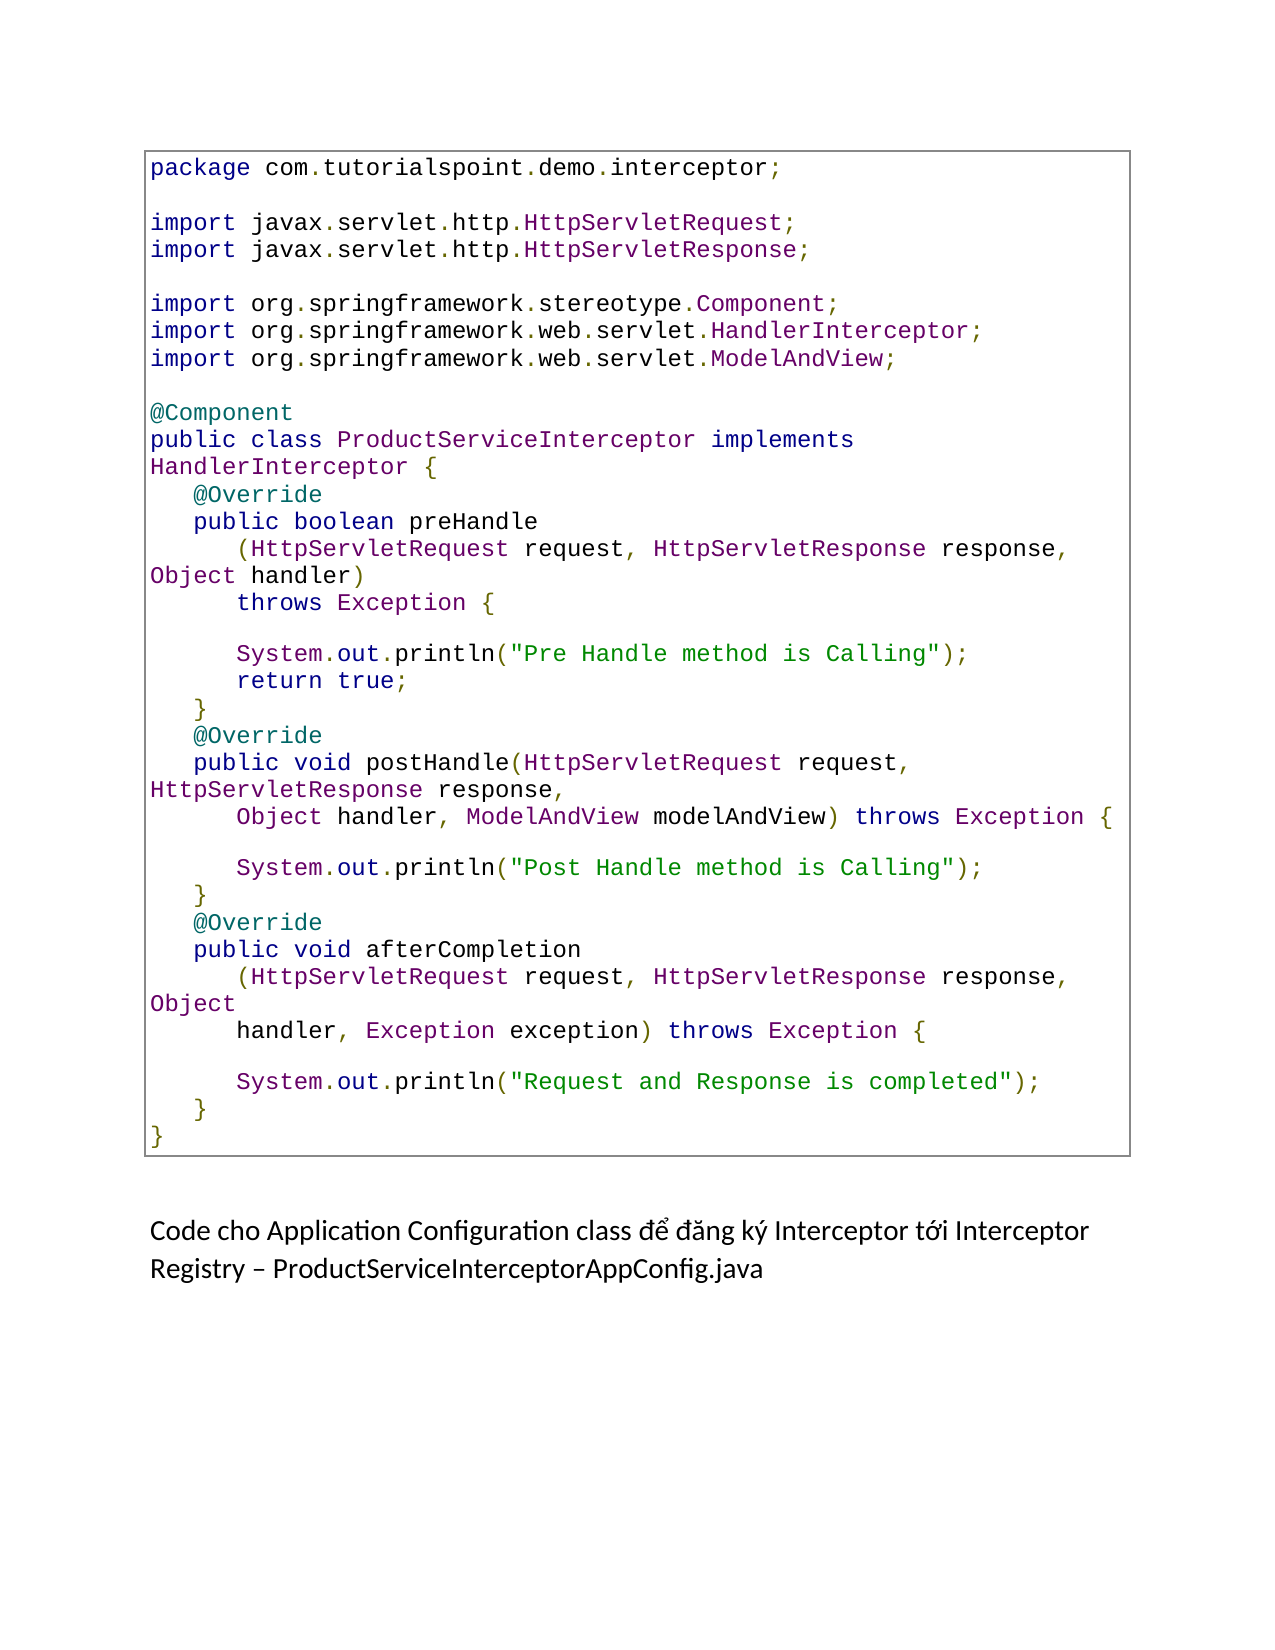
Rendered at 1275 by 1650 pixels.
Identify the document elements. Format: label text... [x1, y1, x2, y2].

text public boolean preHandle [150, 509, 1125, 536]
text import org.springframework.web.servlet.ModelAndView; [150, 346, 1125, 373]
text @Override [150, 723, 1125, 750]
text package com.tutorialspoint.demo.interceptor; [146, 152, 1129, 183]
text throws Exception { [150, 591, 1125, 618]
text } [150, 696, 1125, 723]
text return true; [150, 669, 1125, 696]
text @Override [150, 910, 1125, 937]
text (HttpServletRequest request, HttpServletResponse response, Object handler) [150, 536, 1125, 591]
text public void postHandle(HttpServletRequest request, HttpServletResponse response, [150, 750, 1125, 805]
text System.out.println("Pre Handle method is Calling"); [150, 642, 1125, 669]
text import org.springframework.web.servlet.HandlerInterceptor; [150, 319, 1125, 346]
text @Component [150, 400, 1125, 428]
text Object handler, ModelAndView modelAndView) throws Exception { [150, 805, 1125, 832]
text handler, Exception exception) throws Exception { [150, 1019, 1125, 1046]
text import javax.servlet.http.HttpServletResponse; [150, 237, 1125, 264]
text System.out.println("Post Handle method is Calling"); [150, 856, 1125, 883]
text (HttpServletRequest request, HttpServletResponse response, Object [150, 964, 1125, 1019]
text System.out.println("Request and Response is completed"); [150, 1069, 1125, 1097]
text } [146, 1118, 1129, 1155]
text Code cho Application Configuration class để đăng ký Interceptor tới Interceptor Registry – ProductServiceInterceptorAppConfig.java [150, 1212, 1125, 1286]
text } [150, 1097, 1125, 1118]
text import org.springframework.stereotype.Component; [150, 292, 1125, 319]
text public class ProductServiceInterceptor implements HandlerInterceptor { [150, 428, 1125, 482]
text @Override [150, 482, 1125, 509]
text import javax.servlet.http.HttpServletRequest; [150, 210, 1125, 237]
text } [150, 883, 1125, 910]
text public void afterCompletion [150, 937, 1125, 964]
